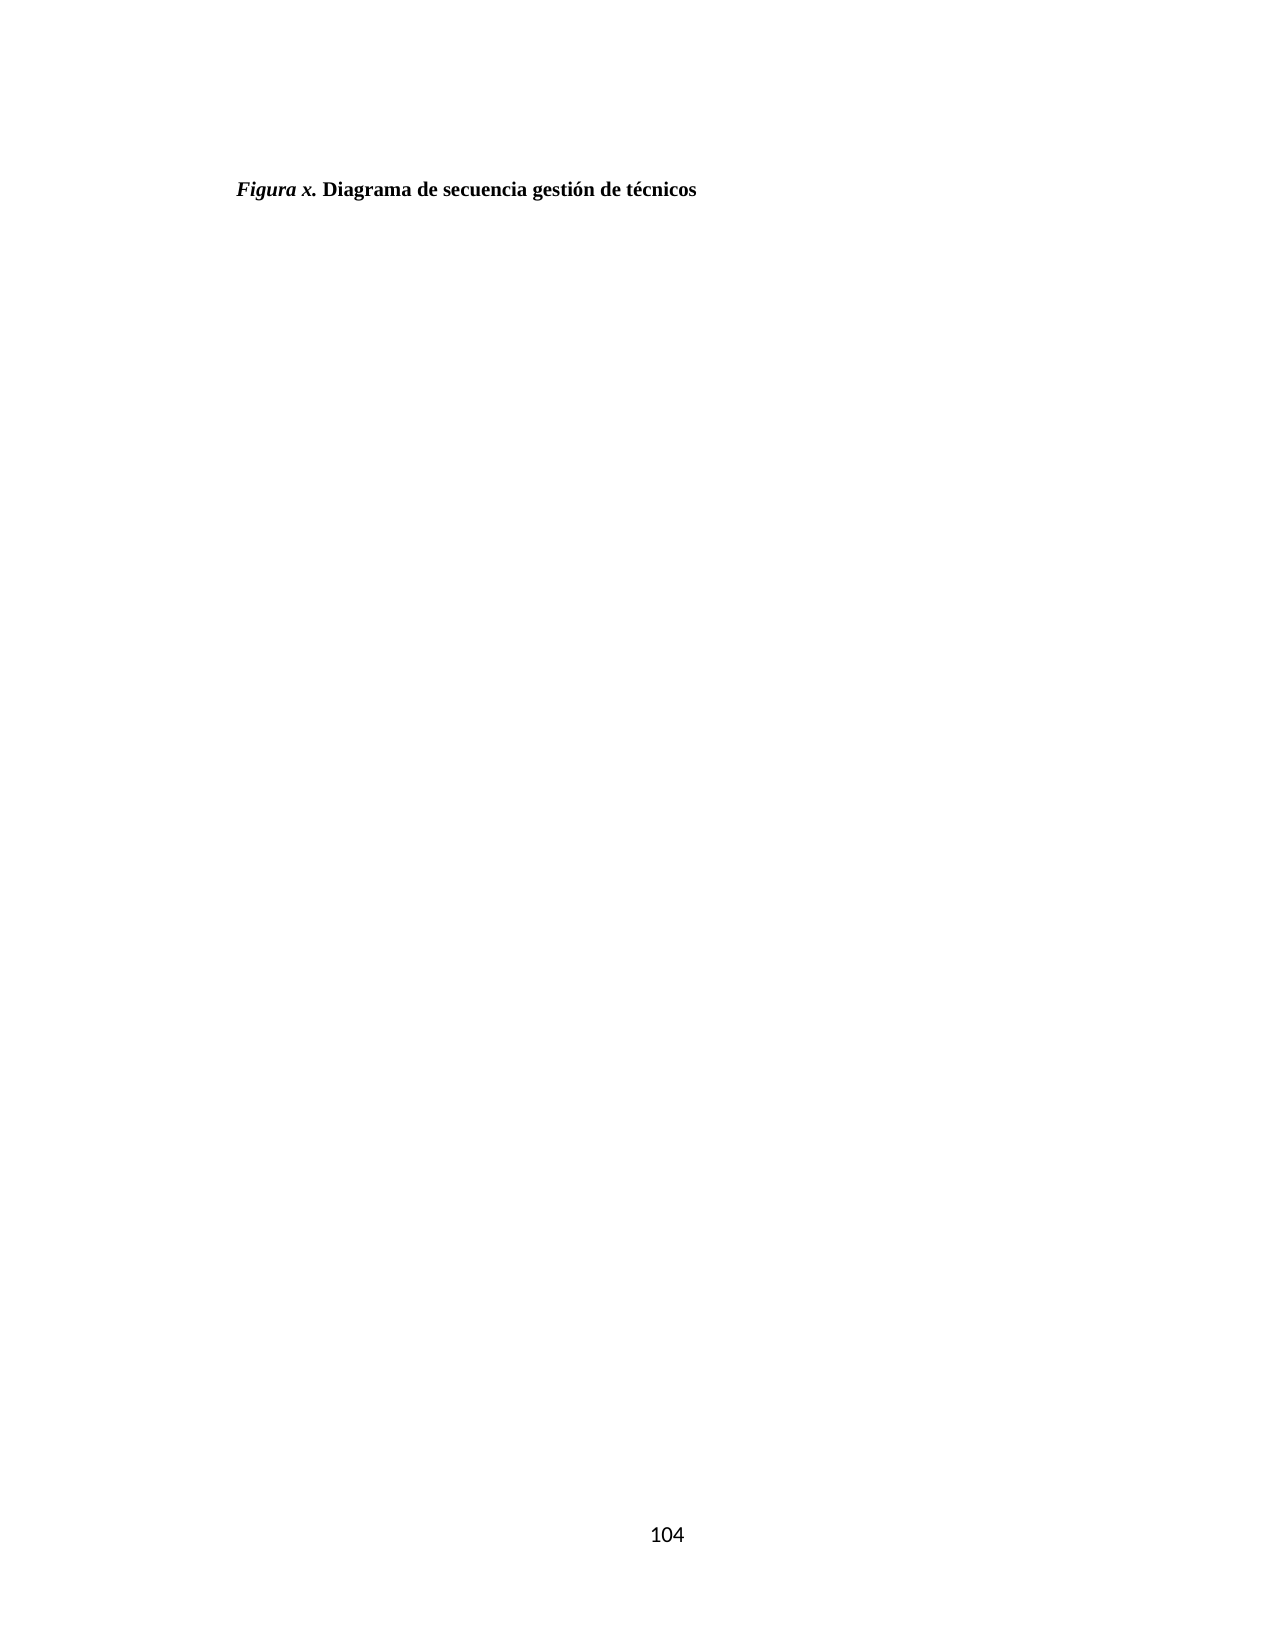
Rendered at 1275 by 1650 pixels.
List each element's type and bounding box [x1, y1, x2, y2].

text [236, 177, 1098, 201]
